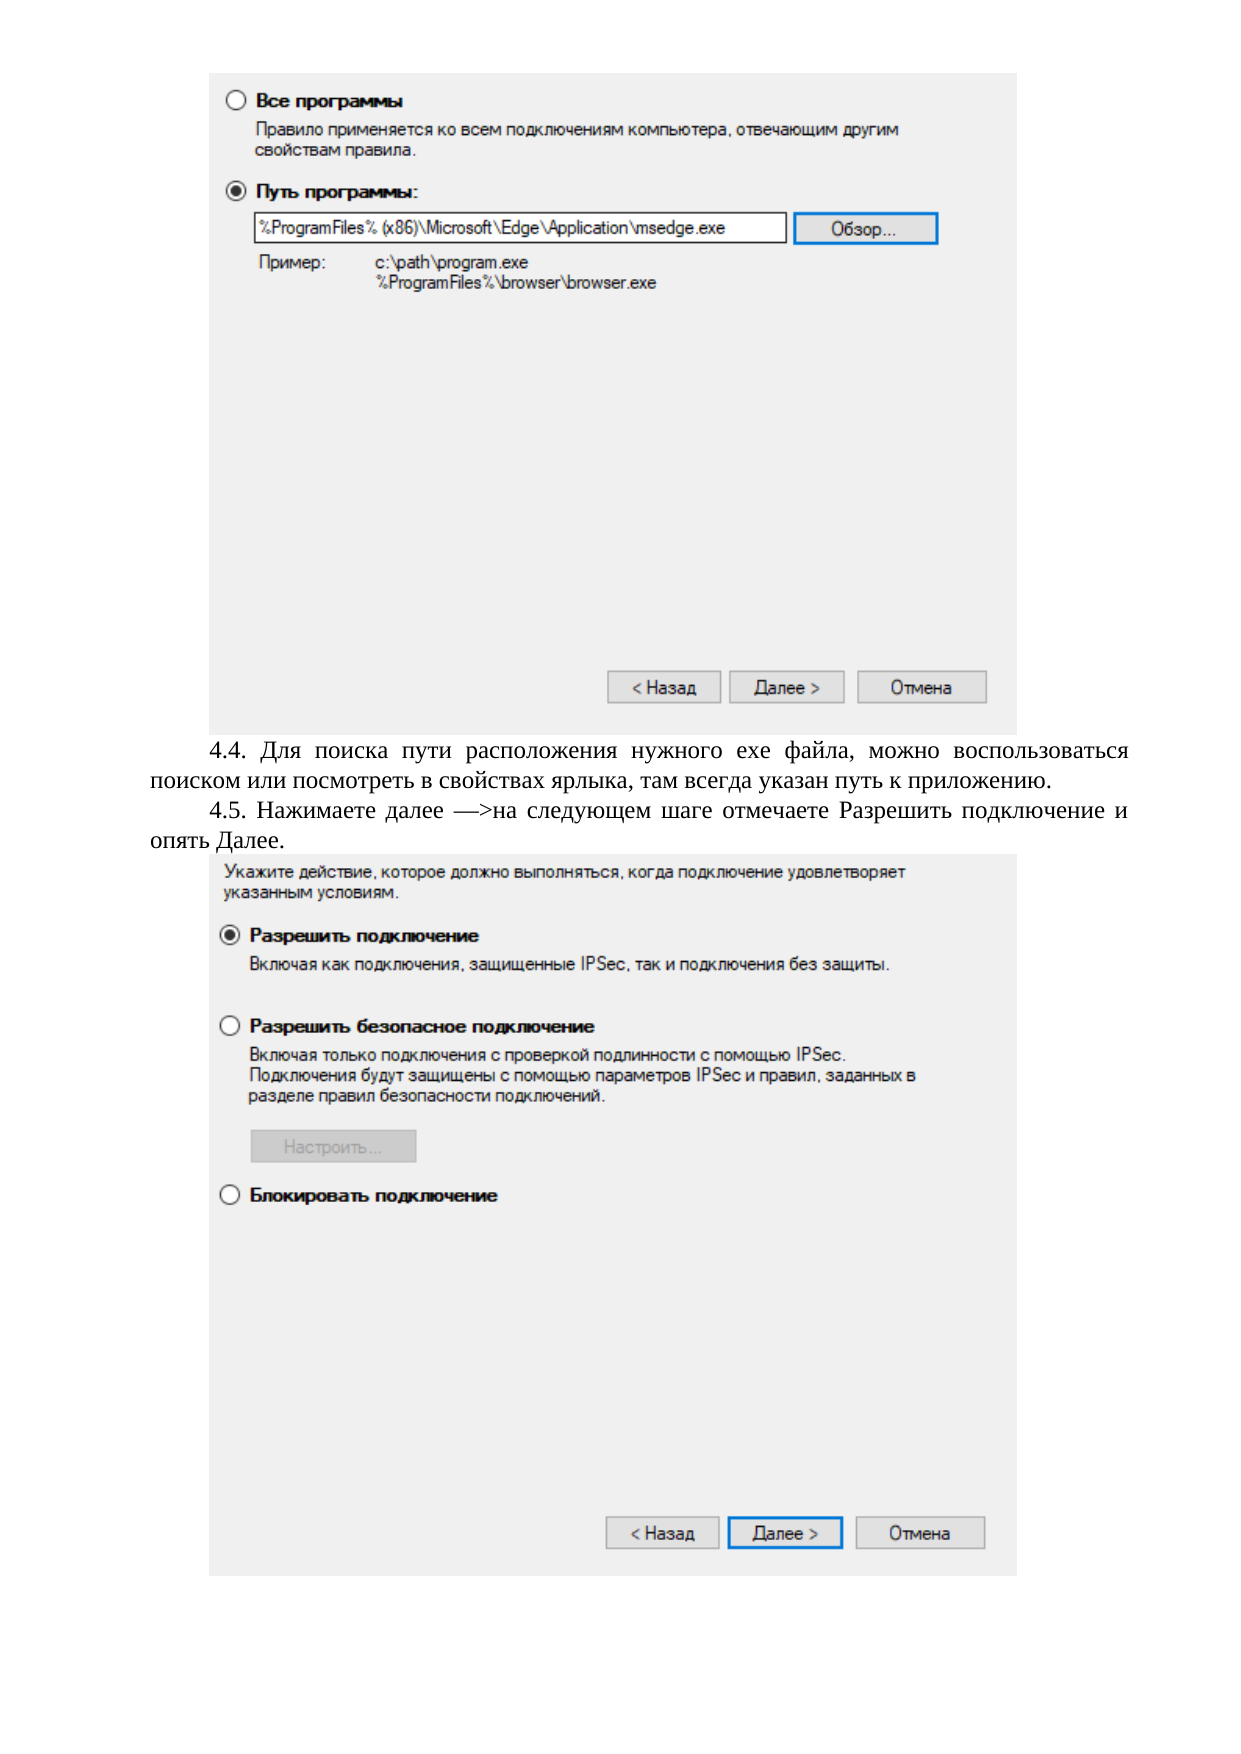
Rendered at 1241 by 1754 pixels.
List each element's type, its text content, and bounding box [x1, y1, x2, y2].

picture [209, 854, 1017, 1576]
text 4.4. Для поиска пути расположения нужного ехе файла, можно воспользоваться поиском или посмотреть в свойствах ярлыка, там всегда указан путь к приложению. [150, 735, 1129, 794]
picture [209, 73, 1017, 735]
text 4.5. Нажимаете далее —>на следующем шаге отмечаете Разрешить подключение и опять Далее. [150, 794, 1129, 854]
